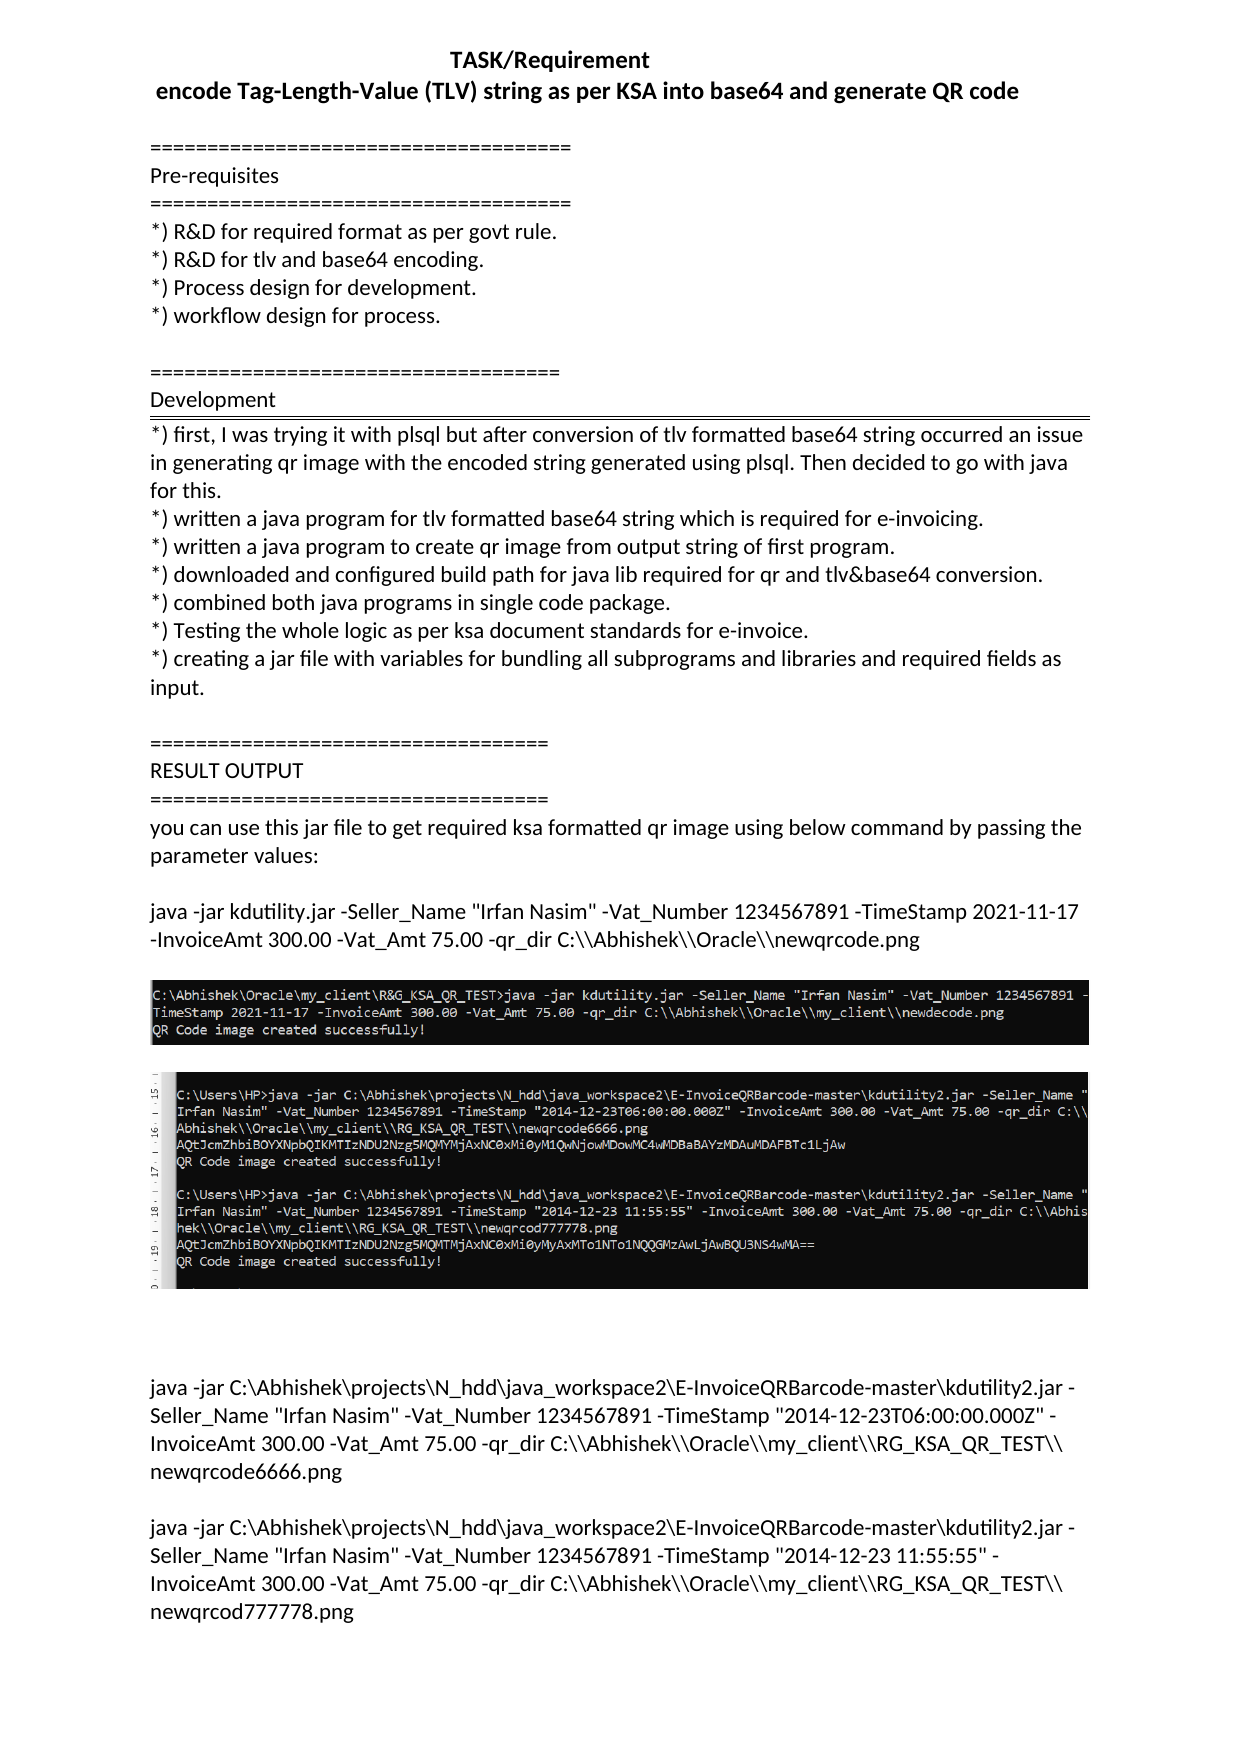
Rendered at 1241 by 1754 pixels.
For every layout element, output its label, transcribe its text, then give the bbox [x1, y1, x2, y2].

text *) written a java program for tlv formatted base64 string which is required for e-invoicing. [150, 504, 1090, 532]
text ===================================== [150, 189, 1090, 217]
text java -jar C:\Abhishek\projects\N_hdd\java_workspace2\E-InvoiceQRBarcode-master\kdutility2.jar -Seller_Name "Irfan Nasim" -Vat_Number 1234567891 -TimeStamp "2014-12-23 11:55:55" -InvoiceAmt 300.00 -Vat_Amt 75.00 -qr_dir C:\\Abhishek\\Oracle\\my_client\\RG_KSA_QR_TEST\\newqrcod777778.png [150, 1513, 1090, 1625]
text *) Process design for development. [150, 273, 1090, 302]
text *) downloaded and configured build path for java lib required for qr and tlv&base64 conversion. [150, 561, 1090, 588]
text encode Tag-Length-Value (TLV) string as per KSA into base64 and generate QR code [150, 75, 1090, 105]
picture [150, 1072, 1091, 1289]
text Development [150, 386, 1090, 416]
text *) workflow design for process. [150, 302, 1090, 329]
text RESULT OUTPUT [150, 757, 1090, 785]
text *) R&D for required format as per govt rule. [150, 217, 1090, 246]
text java -jar C:\Abhishek\projects\N_hdd\java_workspace2\E-InvoiceQRBarcode-master\kdutility2.jar -Seller_Name "Irfan Nasim" -Vat_Number 1234567891 -TimeStamp "2014-12-23T06:00:00.000Z" -InvoiceAmt 300.00 -Vat_Amt 75.00 -qr_dir C:\\Abhishek\\Oracle\\my_client\\RG_KSA_QR_TEST\\newqrcode6666.png [150, 1373, 1090, 1485]
text *) first, I was trying it with plsql but after conversion of tlv formatted base64 string occurred an issue in generating qr image with the encoded string generated using plsql. Then decided to go with java for this. [150, 420, 1090, 504]
text *) written a java program to create qr image from output string of first program. [150, 532, 1090, 561]
text *) R&D for tlv and base64 encoding. [150, 246, 1090, 273]
text you can use this jar file to get required ksa formatted qr image using below command by passing the parameter values: [150, 813, 1090, 869]
text *) Testing the whole logic as per ksa document standards for e-invoice. [150, 617, 1090, 644]
text Pre-requisites [150, 161, 1090, 189]
text *) creating a jar file with variables for bundling all subprograms and libraries and required fields as input. [150, 644, 1090, 701]
text java -jar kdutility.jar -Seller_Name "Irfan Nasim" -Vat_Number 1234567891 -TimeStamp 2021-11-17 -InvoiceAmt 300.00 -Vat_Amt 75.00 -qr_dir C:\\Abhishek\\Oracle\\newqrcode.png [150, 897, 1090, 953]
picture [150, 980, 1091, 1045]
text ===================================== [150, 133, 1090, 161]
text ==================================== [150, 358, 1090, 386]
text *) combined both java programs in single code package. [150, 588, 1090, 617]
text TASK/Requirement [375, 44, 1090, 75]
text =================================== [150, 785, 1090, 813]
text =================================== [150, 729, 1090, 757]
